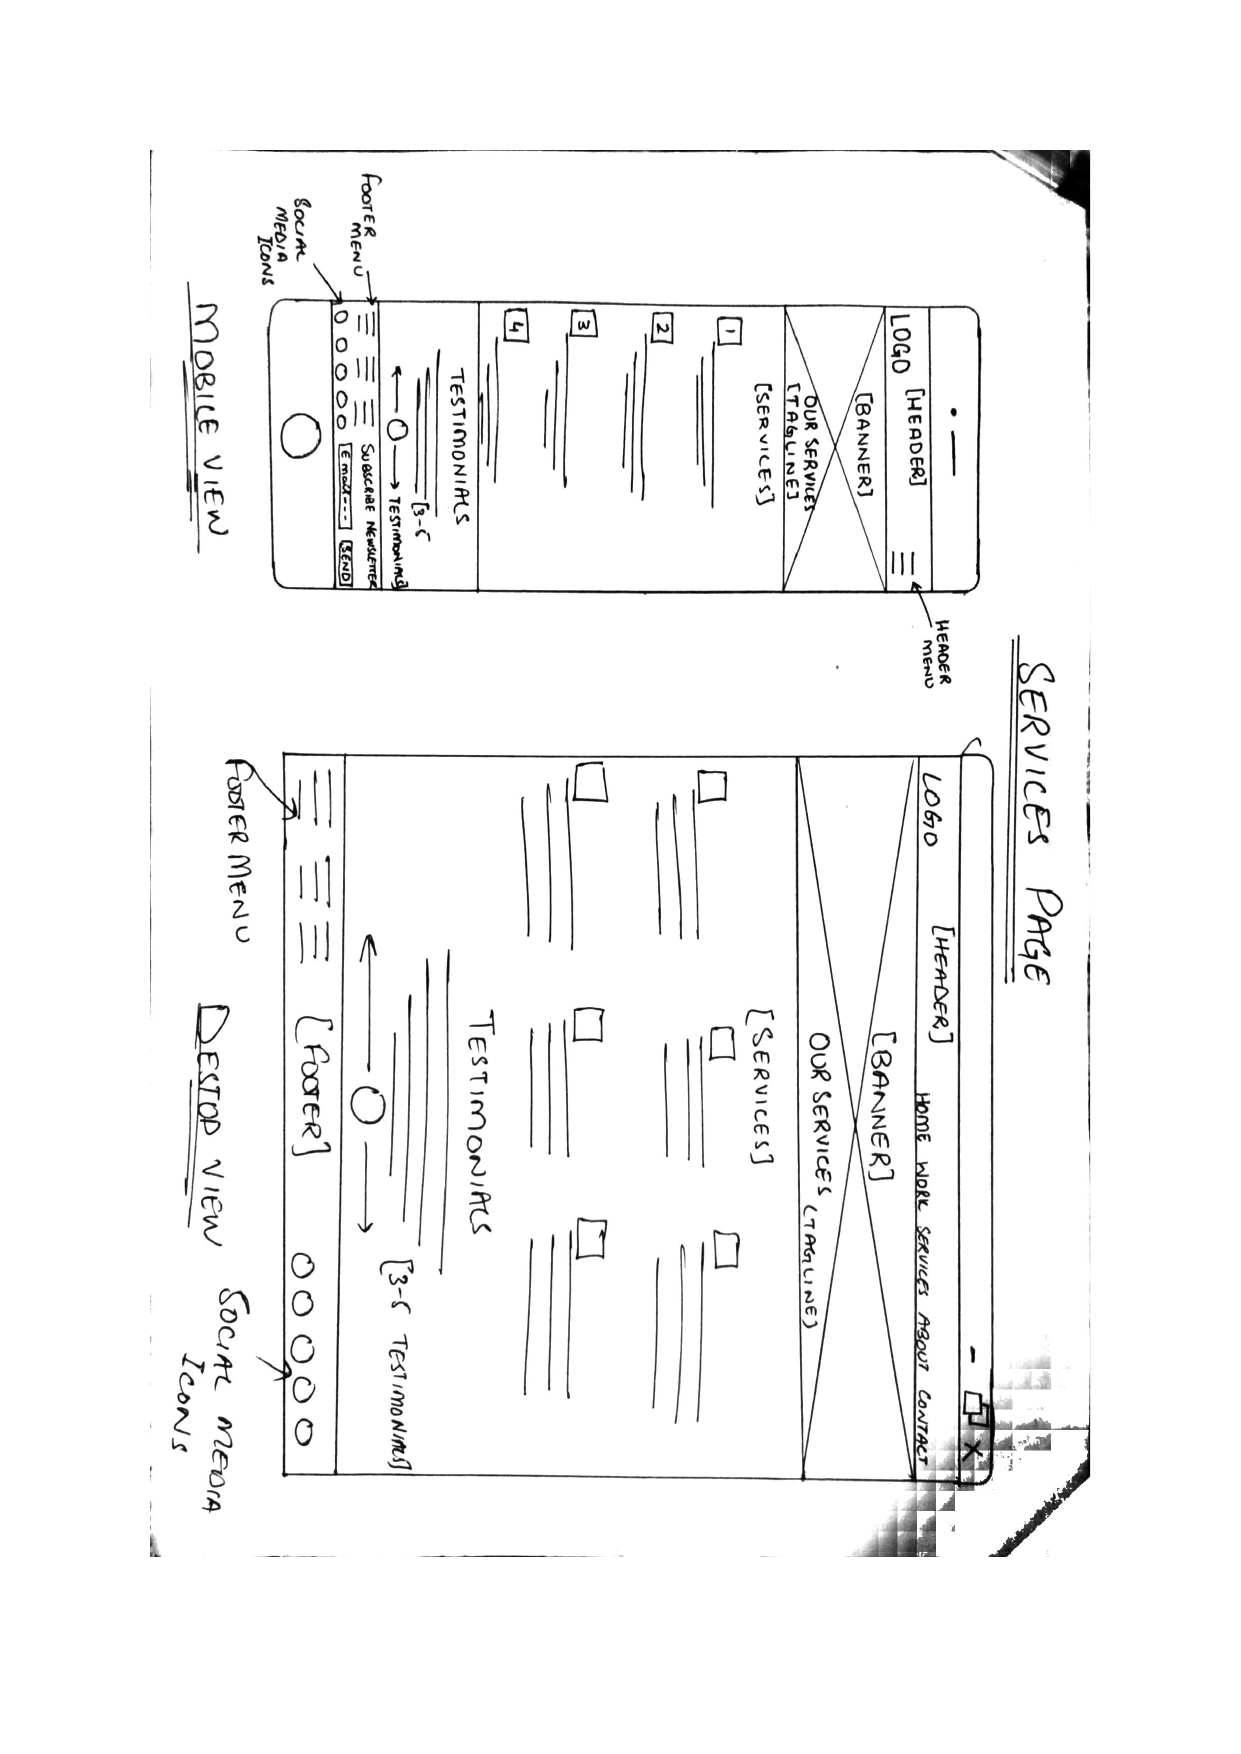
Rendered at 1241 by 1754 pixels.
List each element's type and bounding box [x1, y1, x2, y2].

picture [150, 150, 1091, 1557]
